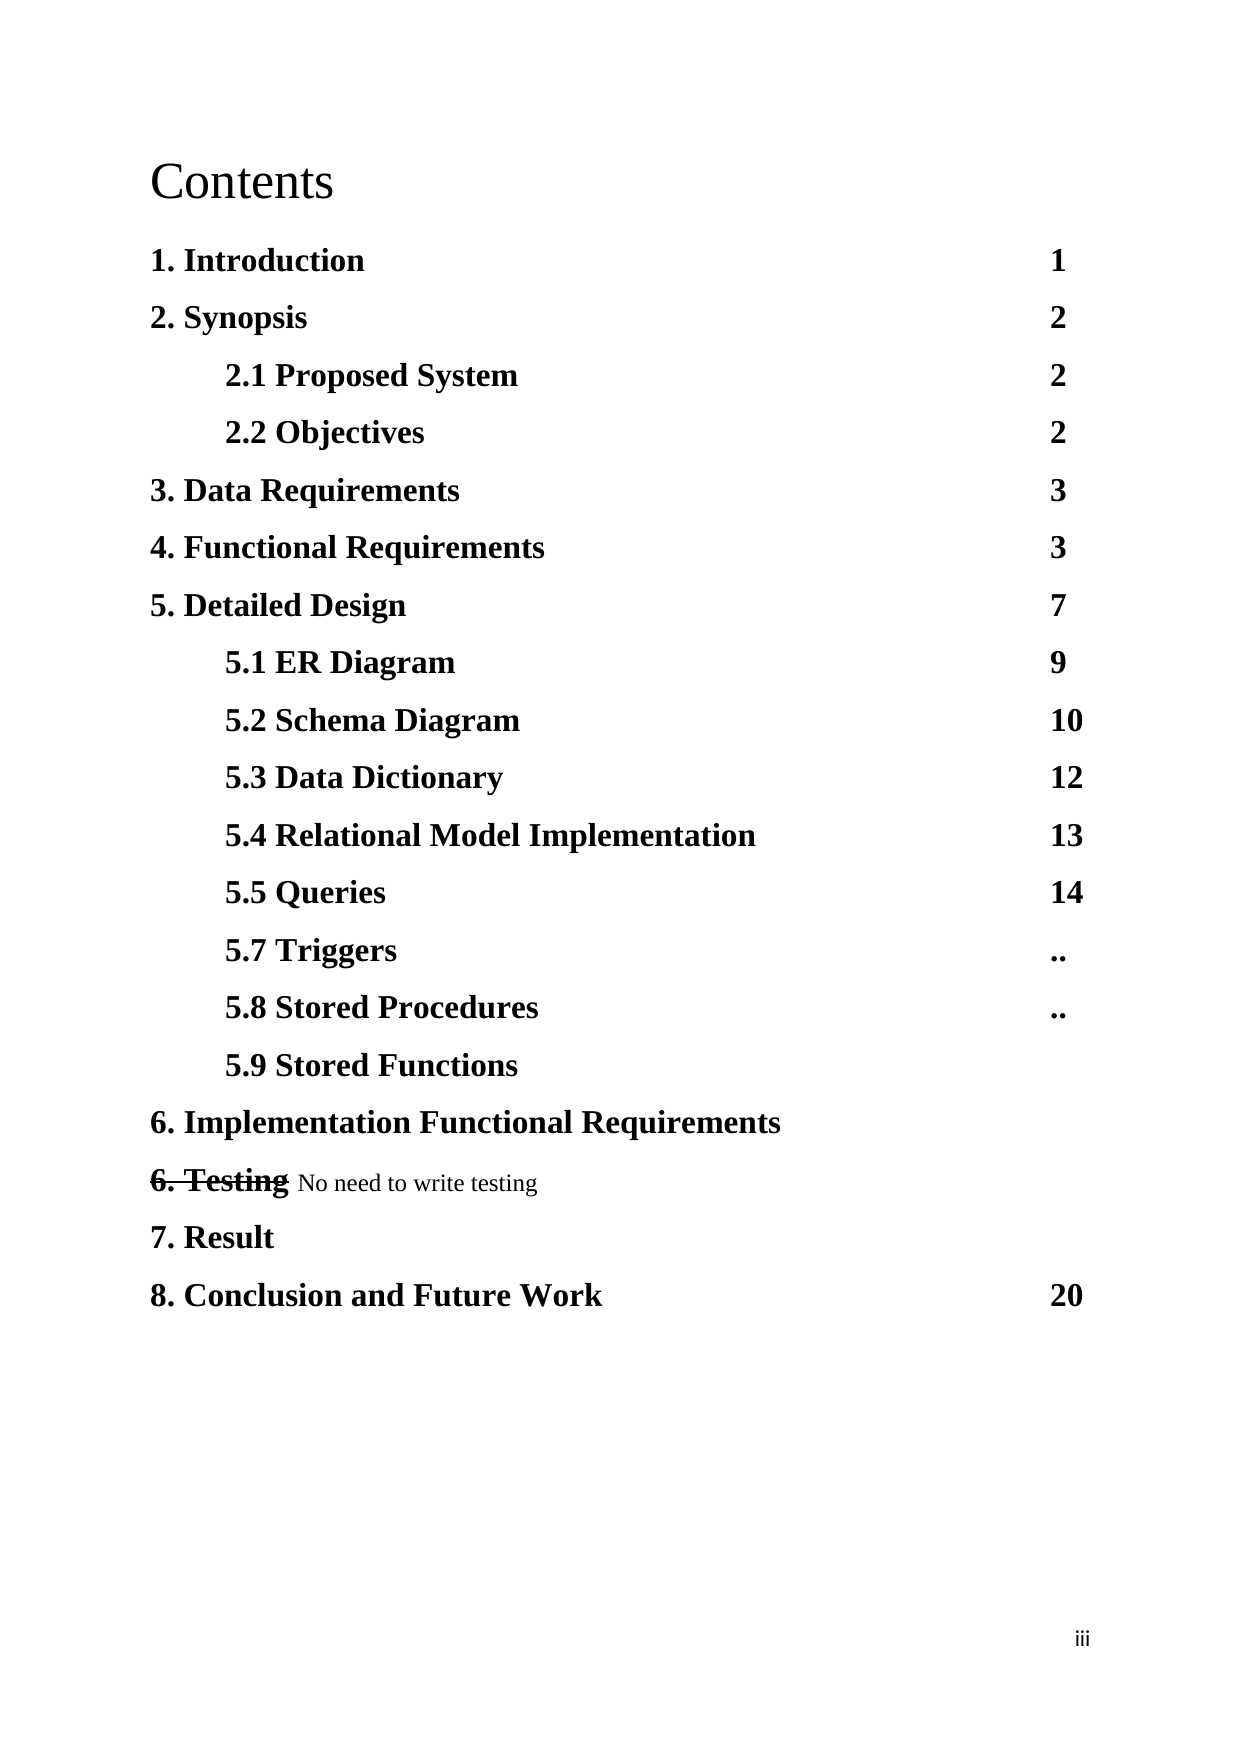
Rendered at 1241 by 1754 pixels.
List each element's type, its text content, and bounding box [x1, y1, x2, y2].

text 5. Detailed Design 7 [150, 585, 1090, 623]
text 5.9 Stored Functions [150, 1045, 1090, 1083]
text 3. Data Requirements 3 [150, 470, 1090, 508]
text 6. Testing No need to write testing [150, 1160, 1090, 1198]
text 4. Functional Requirements 3 [150, 527, 1090, 566]
text 5.5 Queries 14 [150, 872, 1090, 911]
text 5.2 Schema Diagram 10 [150, 700, 1090, 738]
text 2. Synopsis 2 [150, 297, 1090, 336]
text 5.4 Relational Model Implementation 13 [150, 815, 1090, 853]
text 2.2 Objectives 2 [150, 412, 1090, 451]
text 5.8 Stored Procedures .. [150, 987, 1090, 1026]
text 1. Introduction 1 [150, 240, 1090, 278]
text 2.1 Proposed System 2 [150, 355, 1090, 393]
text Contents [150, 150, 1090, 210]
text 6. Implementation Functional Requirements [150, 1102, 1090, 1141]
text 5.1 ER Diagram 9 [150, 642, 1090, 681]
text 7. Result [150, 1217, 1090, 1256]
text 5.7 Triggers .. [150, 930, 1090, 968]
text 8. Conclusion and Future Work 20 [150, 1275, 1090, 1313]
text 5.3 Data Dictionary 12 [150, 757, 1090, 796]
